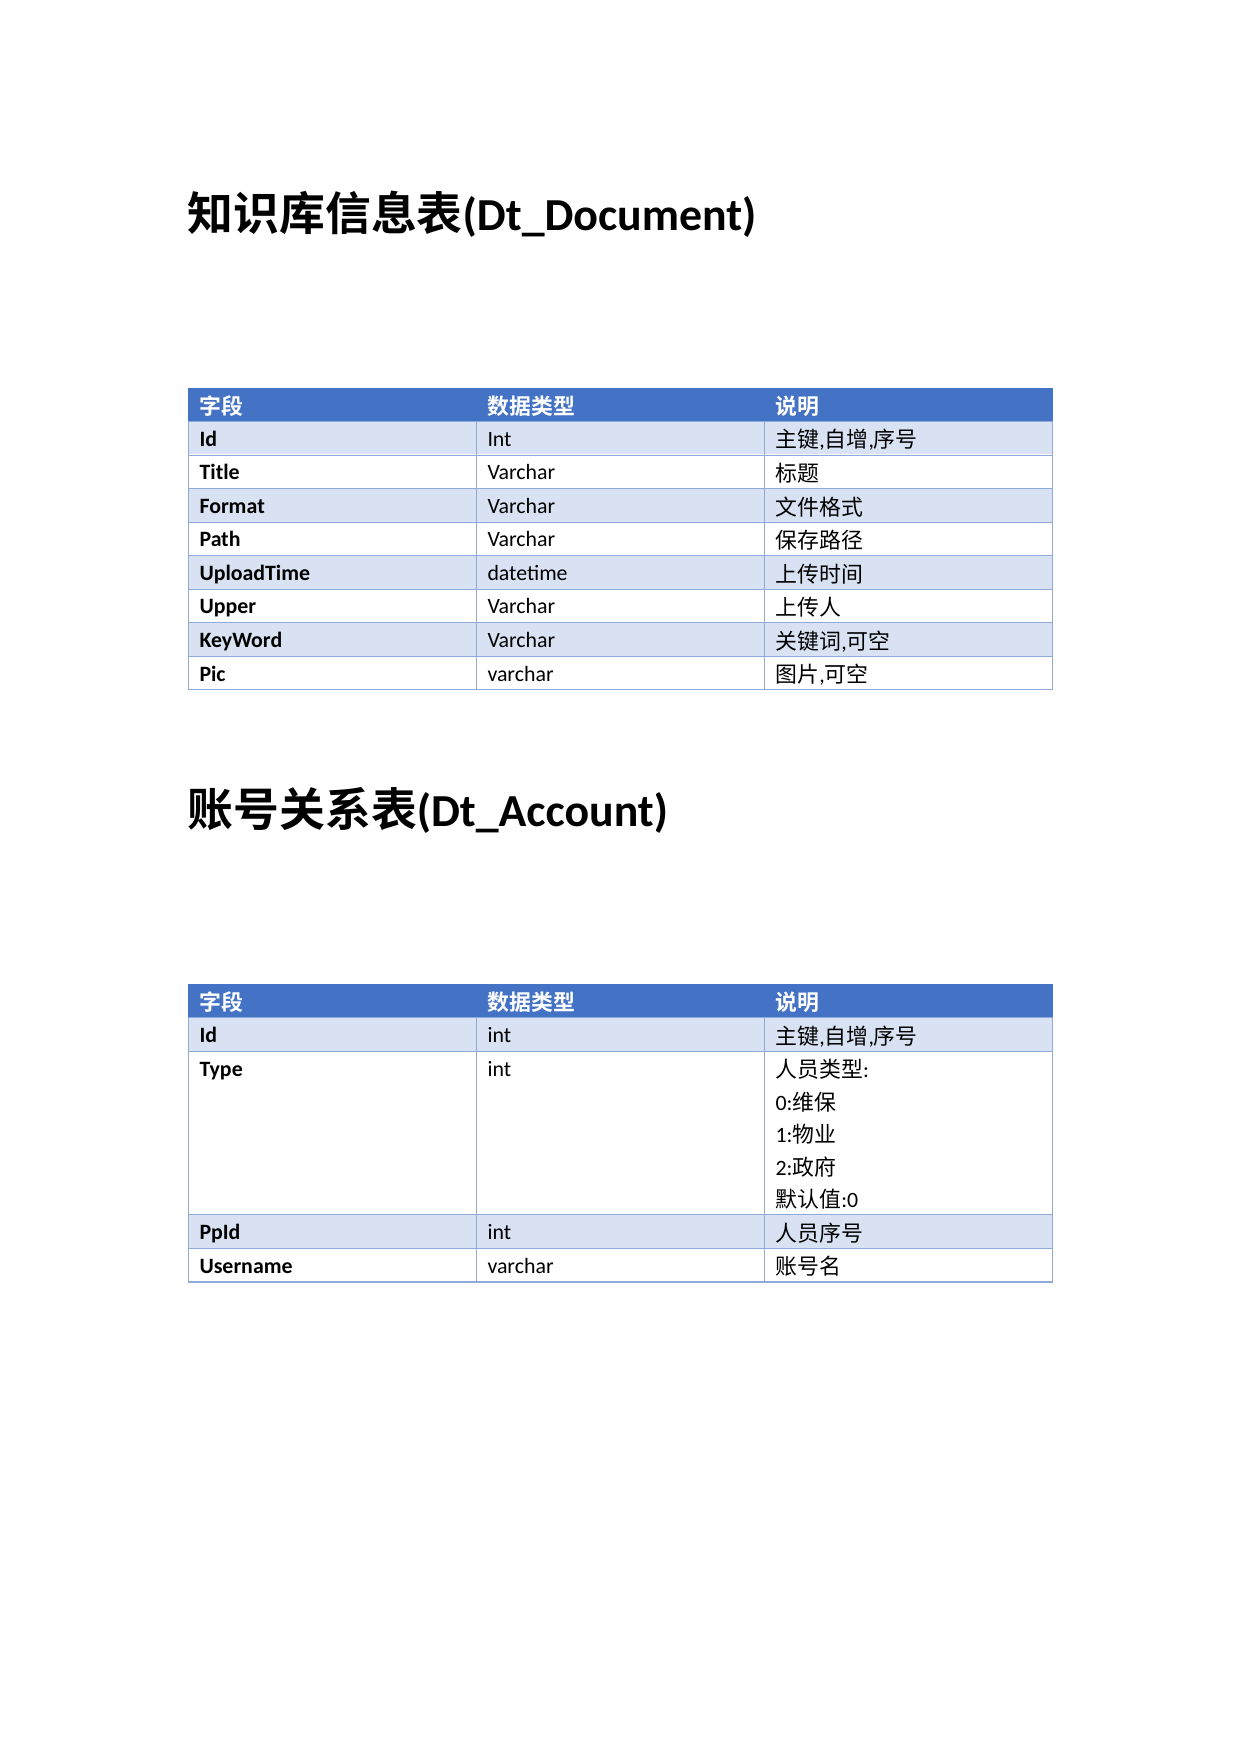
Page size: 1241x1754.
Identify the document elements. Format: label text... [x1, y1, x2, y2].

table_cell Id [189, 1018, 476, 1051]
table_cell 主键,自增,序号 [765, 1018, 1052, 1051]
table_header 字段 [189, 389, 476, 421]
table_cell Title [189, 456, 476, 488]
table_cell int [477, 1215, 764, 1248]
table_cell Varchar [477, 456, 764, 488]
table_header 字段 [189, 985, 476, 1017]
table_cell Varchar [477, 489, 764, 522]
table_cell Varchar [477, 590, 764, 622]
table_cell Varchar [477, 523, 764, 555]
table_cell Username [189, 1249, 476, 1281]
table_header 数据类型 [477, 985, 764, 1017]
table_cell 标题 [765, 456, 1052, 488]
table_cell 人员类型: 0:维保 1:物业 2:政府 默认值:0 [765, 1052, 1052, 1214]
table_cell 上传时间 [765, 556, 1052, 589]
table_cell 图片,可空 [765, 657, 1052, 689]
table_cell varchar [477, 657, 764, 689]
table_cell Upper [189, 590, 476, 622]
table_header 说明 [765, 389, 1052, 421]
table_header 数据类型 [477, 389, 764, 421]
table_cell Type [189, 1052, 476, 1214]
table_header 说明 [765, 985, 1052, 1017]
table_cell UploadTime [189, 556, 476, 589]
table_cell datetime [477, 556, 764, 589]
table_cell Varchar [477, 623, 764, 656]
table_cell Format [189, 489, 476, 522]
table_cell Int [477, 422, 764, 454]
table_cell 账号名 [765, 1249, 1052, 1281]
table_cell 关键词,可空 [765, 623, 1052, 656]
table_cell 上传人 [765, 590, 1052, 622]
table_cell KeyWord [189, 623, 476, 656]
subtitle 账号关系表(Dt_Account) [187, 758, 1053, 856]
table_cell Id [189, 422, 476, 454]
table_cell 主键,自增,序号 [765, 422, 1052, 454]
table_cell 保存路径 [765, 523, 1052, 555]
subtitle 知识库信息表(Dt_Document) [187, 162, 1053, 259]
table_cell varchar [477, 1249, 764, 1281]
table_cell PpId [189, 1215, 476, 1248]
table_cell 文件格式 [765, 489, 1052, 522]
table_cell int [477, 1018, 764, 1051]
table_cell 人员序号 [765, 1215, 1052, 1248]
table_cell Pic [189, 657, 476, 689]
table_cell int [477, 1052, 764, 1214]
table_cell Path [189, 523, 476, 555]
